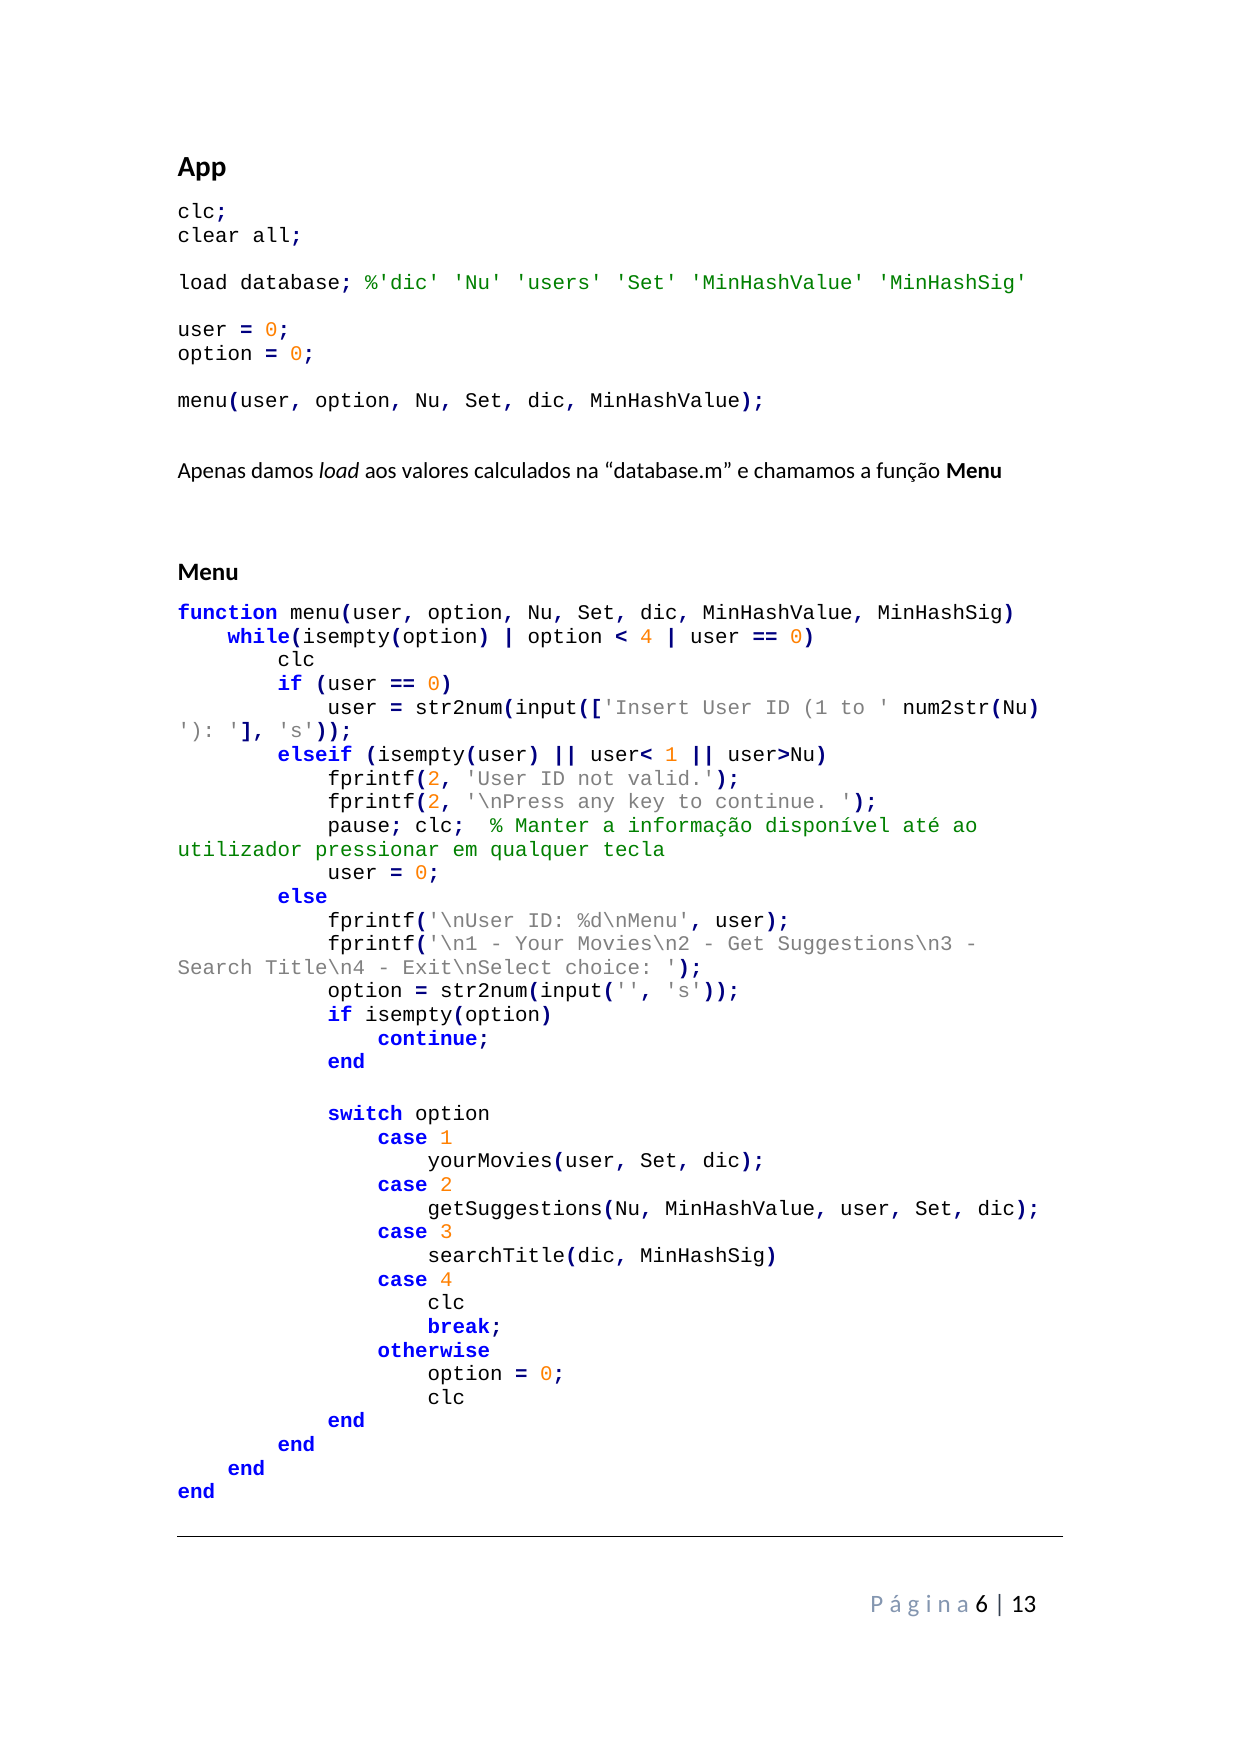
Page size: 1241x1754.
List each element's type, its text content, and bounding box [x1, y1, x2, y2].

text fprintf(2, '\nPress any key to continue. '); [177, 791, 1063, 815]
text searchTitle(dic, MinHashSig) [177, 1245, 1063, 1269]
text end [177, 1051, 1063, 1075]
text fprintf(2, 'User ID not valid.'); [177, 768, 1063, 791]
text end [177, 1434, 1063, 1458]
text function menu(user, option, Nu, Set, dic, MinHashValue, MinHashSig) [177, 602, 1063, 626]
text case 3 [177, 1221, 1063, 1245]
text case 2 [177, 1174, 1063, 1198]
subtitle Menu [177, 556, 1063, 587]
text clc; [177, 201, 1063, 225]
text user = 0; [177, 319, 1063, 343]
text clc [177, 1387, 1063, 1411]
text switch option [177, 1103, 1063, 1127]
text if isempty(option) [177, 1004, 1063, 1028]
text load database; %'dic' 'Nu' 'users' 'Set' 'MinHashValue' 'MinHashSig' [177, 272, 1063, 296]
text case 4 [177, 1269, 1063, 1292]
text end [177, 1458, 1063, 1481]
text if (user == 0) [177, 673, 1063, 697]
text fprintf('\n1 - Your Movies\n2 - Get Suggestions\n3 - Search Title\n4 - Exit\nSelect choice: '); [177, 933, 1063, 981]
text getSuggestions(Nu, MinHashValue, user, Set, dic); [177, 1198, 1063, 1221]
text option = 0; [177, 1363, 1063, 1387]
text fprintf('\nUser ID: %d\nMenu', user); [177, 909, 1063, 933]
text end [177, 1411, 1063, 1434]
text clc [177, 1292, 1063, 1316]
text clear all; [177, 225, 1063, 248]
subtitle App [177, 148, 1063, 183]
text while(isempty(option) | option < 4 | user == 0) [177, 626, 1063, 649]
text user = str2num(input(['Insert User ID (1 to ' num2str(Nu) '): '], 's')); [177, 697, 1063, 744]
text case 1 [177, 1127, 1063, 1150]
text else [177, 886, 1063, 909]
text pause; clc; % Manter a informação disponível até ao utilizador pressionar em qualquer tecla [177, 815, 1063, 862]
text otherwise [177, 1339, 1063, 1363]
text option = str2num(input('', 's')); [177, 981, 1063, 1004]
text clc [177, 649, 1063, 673]
text user = 0; [177, 862, 1063, 886]
text continue; [177, 1028, 1063, 1051]
text break; [177, 1316, 1063, 1339]
text option = 0; [177, 343, 1063, 367]
text elseif (isempty(user) || user< 1 || user>Nu) [177, 744, 1063, 768]
text Apenas damos load aos valores calculados na “database.m” e chamamos a função Menu [177, 456, 1063, 484]
text menu(user, option, Nu, Set, dic, MinHashValue); [177, 390, 1063, 414]
text yourMovies(user, Set, dic); [177, 1150, 1063, 1174]
text end [177, 1481, 1063, 1505]
